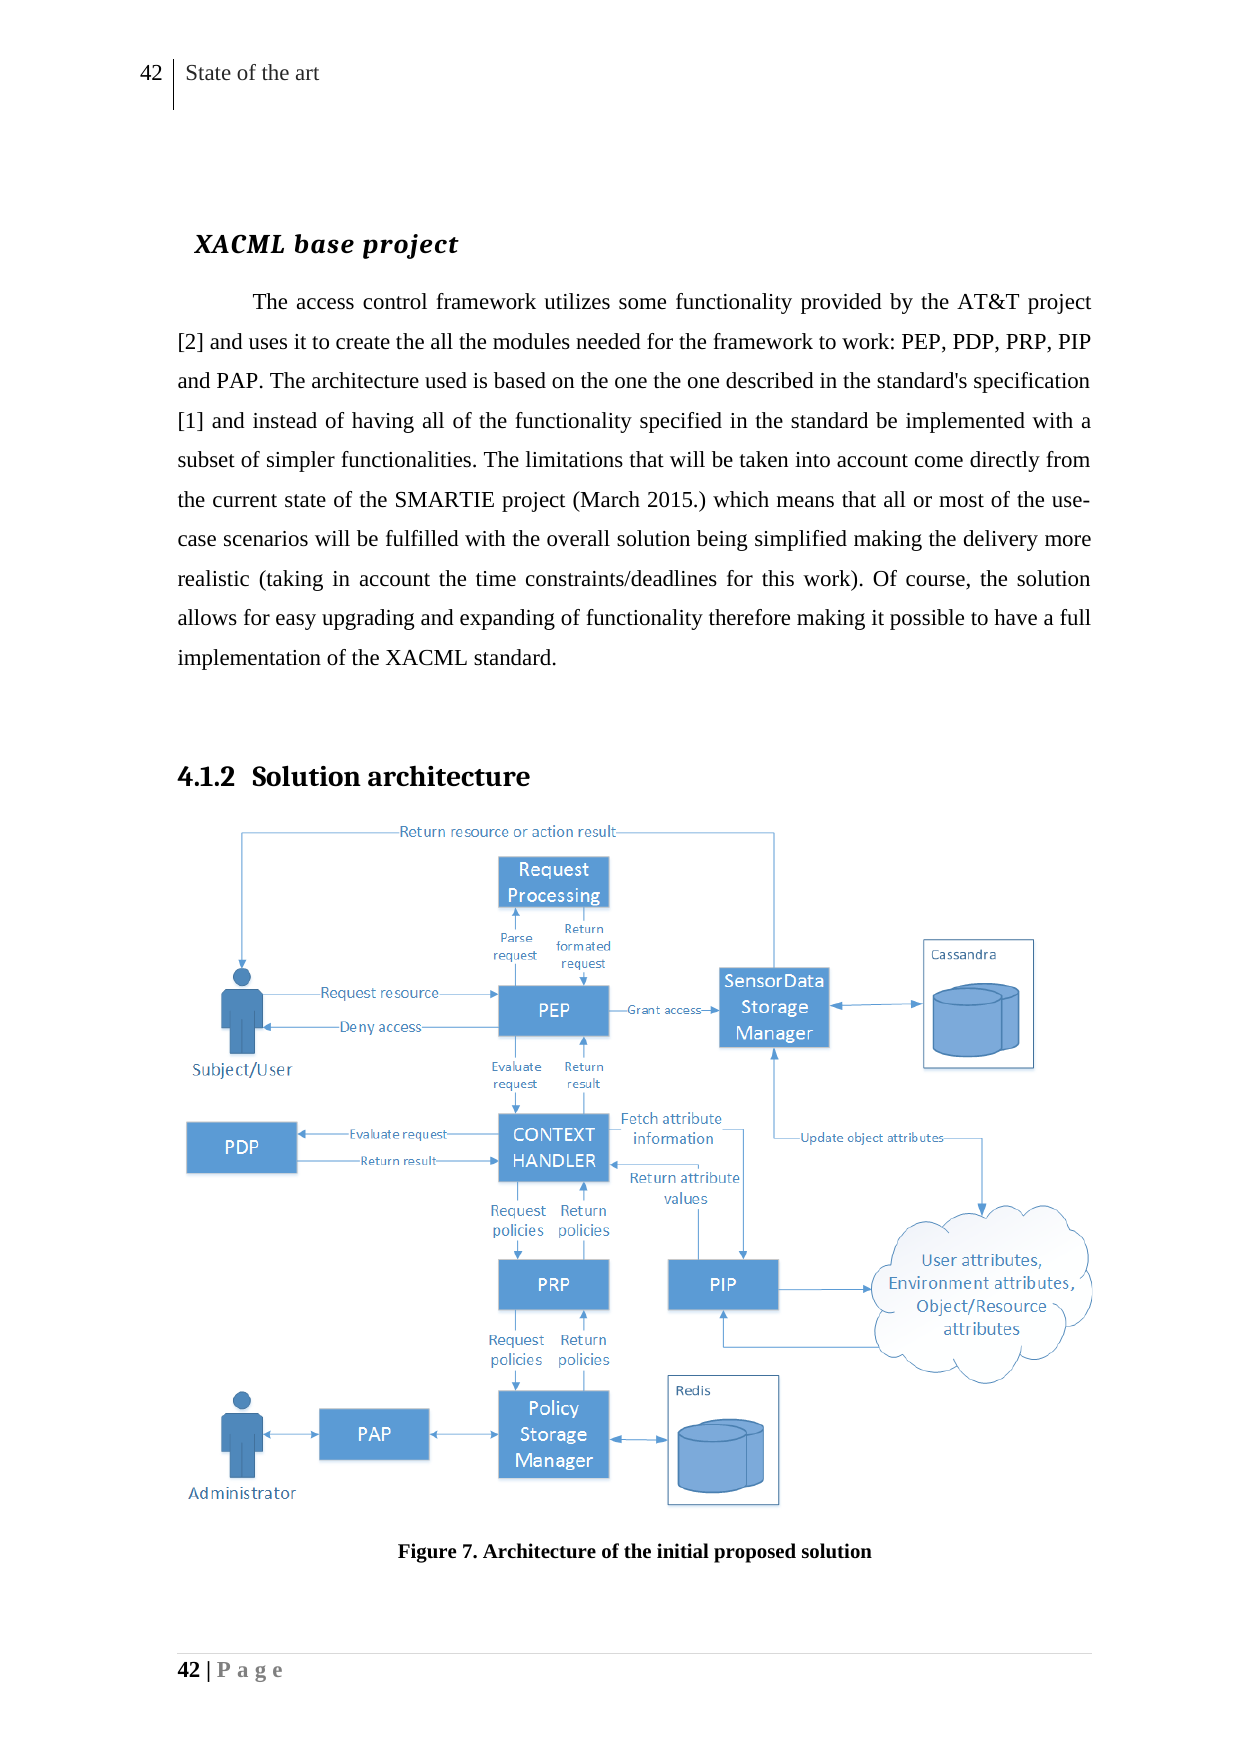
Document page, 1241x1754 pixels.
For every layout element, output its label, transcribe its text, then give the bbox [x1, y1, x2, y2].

text The access control framework utilizes some functionality provided by the AT&T project and uses it to create the all the modules needed for the framework to work: PEP, PDP, PRP, PIP and PAP. The architecture used is based on the one the one described in the standard's specification and instead of having all of the functionality specified in the standard be implemented with a subset of simpler functionalities. The limitations that will be taken into account come directly from the current state of the SMARTIE project (March 2015.) which means that all or most of the use-case scenarios will be fulfilled with the overall solution being simplified making the delivery more realistic (taking in account the time constraints/deadlines for this work). Of course, the solution allows for easy upgrading and expanding of functionality therefore making it possible to have a full implementation of the XACML standard. [177, 288, 1092, 670]
subtitle Solution architecture [177, 760, 1092, 794]
subtitle XACML base project [195, 229, 1092, 260]
picture [177, 816, 1093, 1514]
